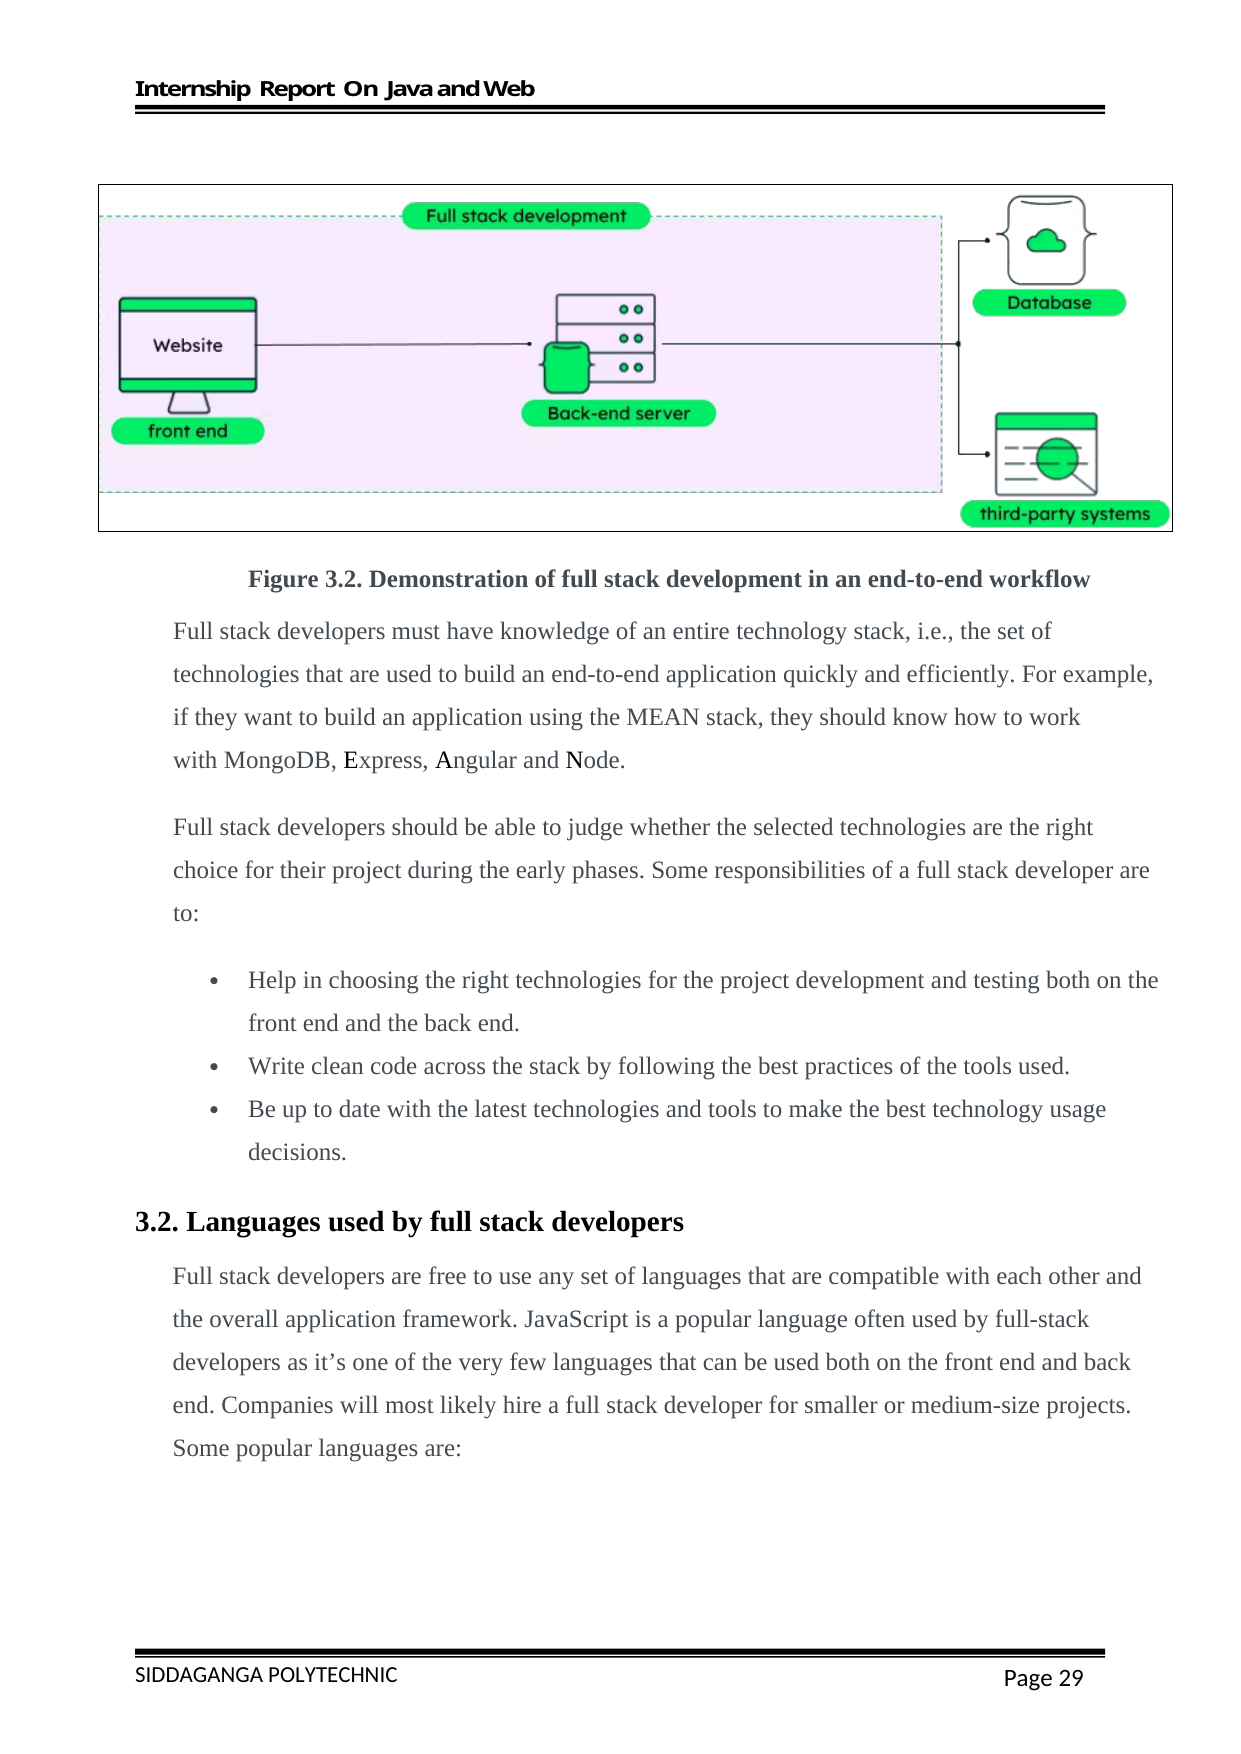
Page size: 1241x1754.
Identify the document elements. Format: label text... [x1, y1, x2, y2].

text Full stack developers must have knowledge of an entire technology stack, i.e., the set of technologies that are used to build an end-to-end application quickly and efficiently. For example, if they want to build an application using the MEAN stack, they should know how to work with MongoDB, Express, Angular and Node. [173, 616, 1161, 774]
text Full stack developers are free to use any set of languages that are compatible with each other and the overall application framework. JavaScript is a popular language often used by full-stack developers as it’s one of the very few languages that can be used both on the front end and back end. Companies will most likely hire a full stack developer for smaller or medium-size projects. Some popular languages are: [172, 1261, 1161, 1462]
list Write clean code across the stack by following the best practices of the tools used. [210, 1051, 1161, 1080]
list Help in choosing the right technologies for the project development and testing both on the front end and the back end. [210, 965, 1161, 1037]
text Figure 3.2. Demonstration of full stack development in an end-to-end workflow [173, 555, 1161, 593]
text Full stack developers should be able to judge whether the selected technologies are the right choice for their project during the early phases. Some responsibilities of a full stack developer are to: [173, 812, 1161, 927]
subtitle 3.2. Languages used by full stack developers [135, 1204, 1161, 1238]
picture [99, 185, 1172, 531]
list Be up to date with the latest technologies and tools to make the best technology usage decisions. [210, 1094, 1161, 1166]
